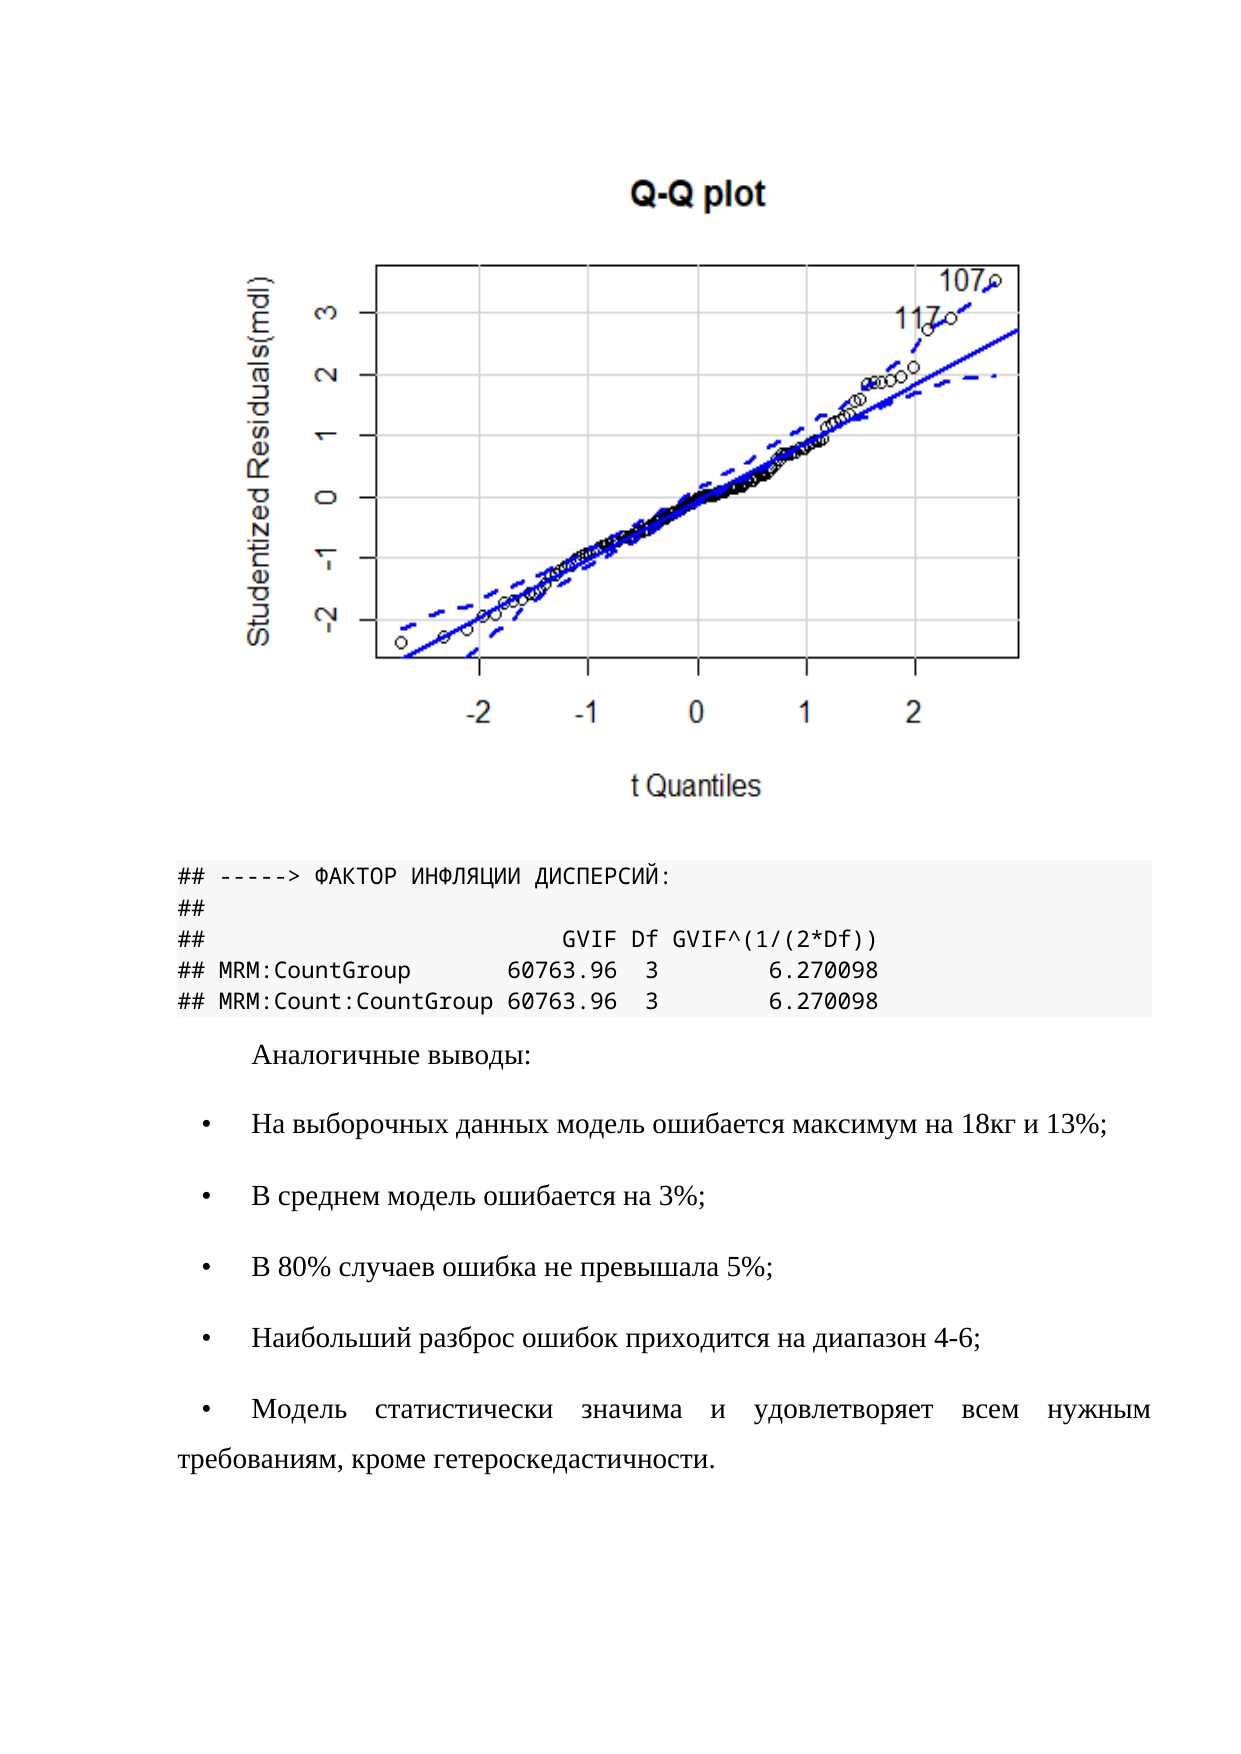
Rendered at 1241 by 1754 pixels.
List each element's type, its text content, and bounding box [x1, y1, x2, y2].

list На выборочных данных модель ошибается максимум на 18кг и 13%; [177, 1106, 1152, 1140]
picture [237, 118, 1091, 842]
text ## -----> ФАКТОР ИНФЛЯЦИИ ДИСПЕРСИЙ: ## ## GVIF Df GVIF^(1/(2*Df)) ## MRM:CountGroup 60763.96 3 6.270098 ## MRM:Count:CountGroup 60763.96 3 6.270098 [205, 860, 1152, 1017]
list Модель статистически значима и удовлетворяет всем нужным требованиям, кроме гетероскедастичности. [177, 1391, 1152, 1475]
list В 80% случаев ошибка не превышала 5%; [177, 1249, 1152, 1282]
text Аналогичные выводы: [177, 1037, 1152, 1071]
list Наибольший разброс ошибок приходится на диапазон 4-6; [177, 1320, 1152, 1353]
list В среднем модель ошибается на 3%; [177, 1178, 1152, 1211]
